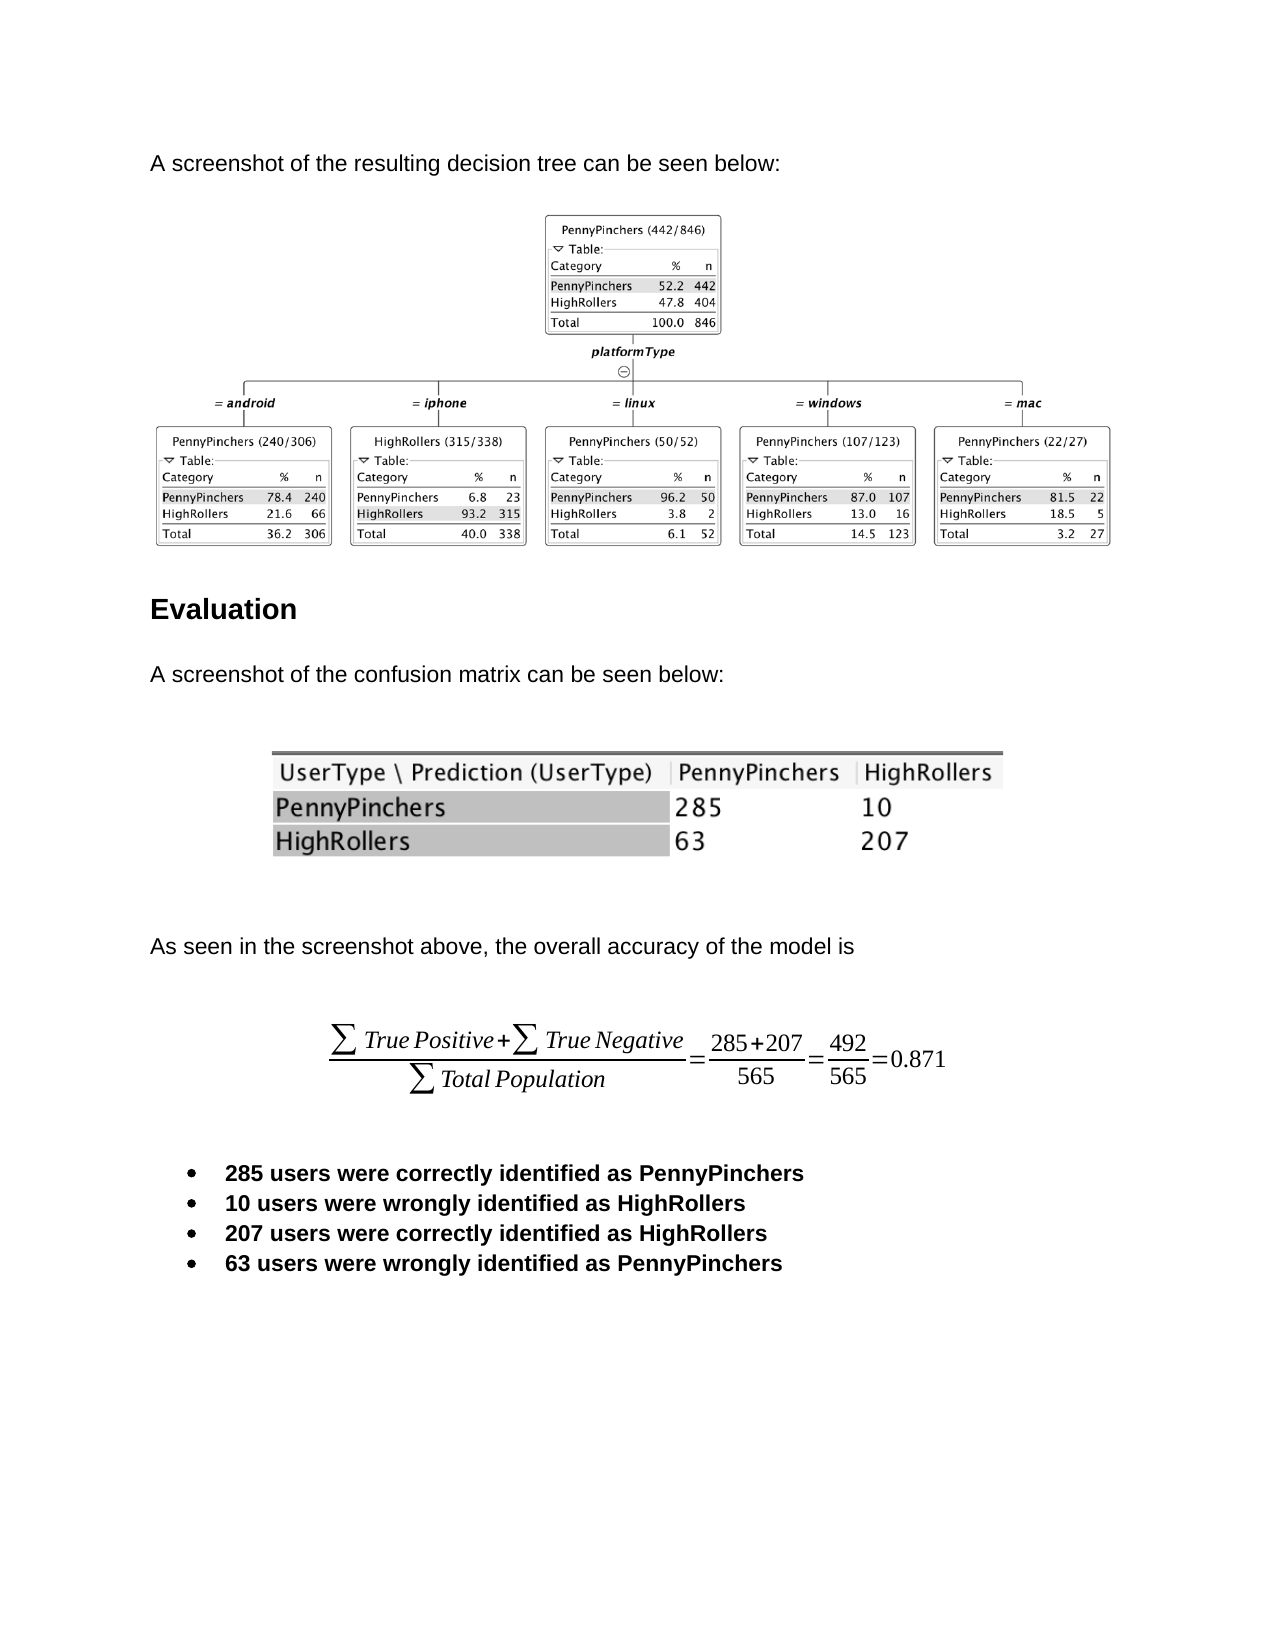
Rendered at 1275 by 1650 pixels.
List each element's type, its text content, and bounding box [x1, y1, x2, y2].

text A screenshot of the confusion matrix can be seen below: [150, 631, 1125, 687]
list 10 users were wrongly identified as HighRollers [187, 1190, 1125, 1216]
list 285 users were correctly identified as PennyPinchers [187, 1160, 1125, 1186]
text Evaluation [150, 592, 1125, 626]
picture [150, 210, 1125, 559]
list 63 users were wrongly identified as PennyPinchers [187, 1250, 1125, 1277]
text A screenshot of the resulting decision tree can be seen below: [150, 150, 1125, 176]
text As seen in the screenshot above, the overall accuracy of the model is [150, 933, 1125, 959]
picture [271, 751, 1004, 869]
list 207 users were correctly identified as HighRollers [187, 1220, 1125, 1246]
